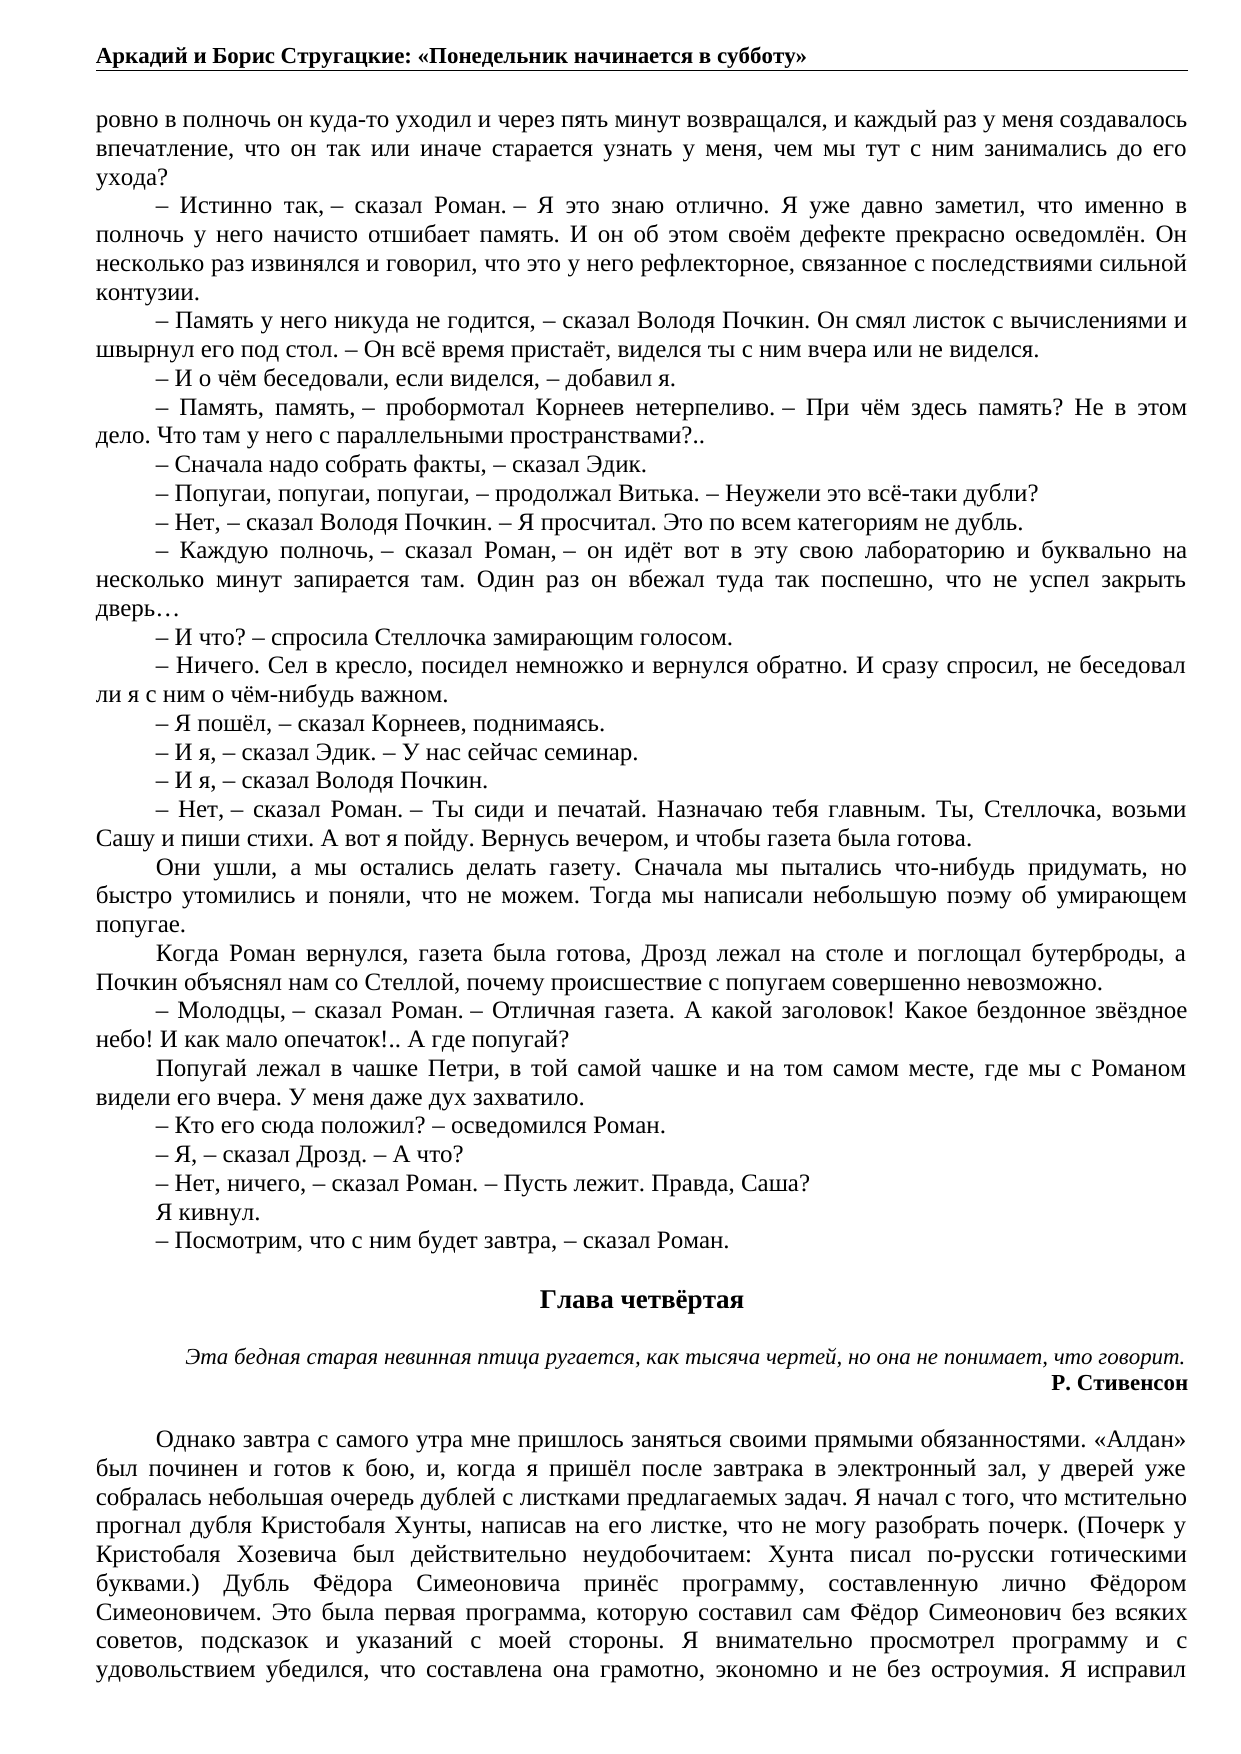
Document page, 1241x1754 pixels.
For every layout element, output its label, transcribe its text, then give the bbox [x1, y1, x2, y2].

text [96, 1424, 1188, 1683]
text Они ушли, а мы остались делать газету. Сначала мы пытались что-нибудь придумать, но быстро утомились и поняли, что не можем. Тогда мы написали небольшую поэму об умирающем попугае. [96, 852, 1188, 938]
text – Нет, – сказал Роман. – Ты сиди и печатай. Назначаю тебя главным. Ты, Стеллочка, возьми Сашу и пиши стихи. А вот я пойду. Вернусь вечером, и чтобы газета была готова. [96, 794, 1188, 852]
text Когда Роман вернулся, газета была готова, Дрозд лежал на столе и поглощал бутерброды, а Почкин объяснял нам со Стеллой, почему происшествие с попугаем совершенно невозможно. [96, 938, 1188, 995]
subtitle Глава четвёртая [96, 1283, 1188, 1314]
text – Ничего. Сел в кресло, посидел немножко и вернулся обратно. И сразу спросил, не беседовал ли я с ним о чём-нибудь важном. [96, 650, 1188, 708]
text – И я, – сказал Володя Почкин. [96, 765, 1188, 794]
text – Молодцы, – сказал Роман. – Отличная газета. А какой заголовок! Какое бездонное звёздное небо! И как мало опечаток!.. А где попугай? [96, 995, 1188, 1053]
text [96, 104, 1188, 190]
text – Сначала надо собрать факты, – сказал Эдик. [96, 449, 1188, 478]
text Попугай лежал в чашке Петри, в той самой чашке и на том самом месте, где мы с Романом видели его вчера. У меня даже дух захватило. [96, 1053, 1188, 1110]
text – И о чём беседовали, если виделся, – добавил я. [96, 363, 1188, 392]
text – Память у него никуда не годится, – сказал Володя Почкин. Он смял листок с вычислениями и швырнул его под стол. – Он всё время пристаёт, виделся ты с ним вчера или не виделся. [96, 305, 1188, 363]
text – Посмотрим, что с ним будет завтра, – сказал Роман. [96, 1225, 1188, 1254]
text – Нет, – сказал Володя Почкин. – Я просчитал. Это по всем категориям не дубль. [96, 507, 1188, 535]
text – Нет, ничего, – сказал Роман. – Пусть лежит. Правда, Саша? [96, 1168, 1188, 1197]
text – Каждую полночь, – сказал Роман, – он идёт вот в эту свою лабораторию и буквально на несколько минут запирается там. Один раз он вбежал туда так поспешно, что не успел закрыть дверь… [96, 535, 1188, 622]
text – И что? – спросила Стеллочка замирающим голосом. [96, 622, 1188, 650]
text – Я, – сказал Дрозд. – А что? [96, 1139, 1188, 1168]
text – Попугаи, попугаи, попугаи, – продолжал Витька. – Неужели это всё-таки дубли? [96, 478, 1188, 507]
text – Истинно так, – сказал Роман. – Я это знаю отлично. Я уже давно заметил, что именно в полночь у него начисто отшибает память. И он об этом своём дефекте прекрасно осведомлён. Он несколько раз извинялся и говорил, что это у него рефлекторное, связанное с последствиями сильной контузии. [96, 190, 1188, 305]
text Я кивнул. [96, 1197, 1188, 1225]
text – Кто его сюда положил? – осведомился Роман. [96, 1110, 1188, 1139]
text Эта бедная старая невинная птица ругается, как тысяча чертей, но она не понимает, что говорит. [158, 1343, 1188, 1369]
text – И я, – сказал Эдик. – У нас сейчас семинар. [96, 737, 1188, 765]
text Р. Стивенсон [158, 1369, 1188, 1396]
text – Память, память, – пробормотал Корнеев нетерпеливо. – При чём здесь память? Не в этом дело. Что там у него с параллельными пространствами?.. [96, 392, 1188, 449]
text – Я пошёл, – сказал Корнеев, поднимаясь. [96, 708, 1188, 737]
